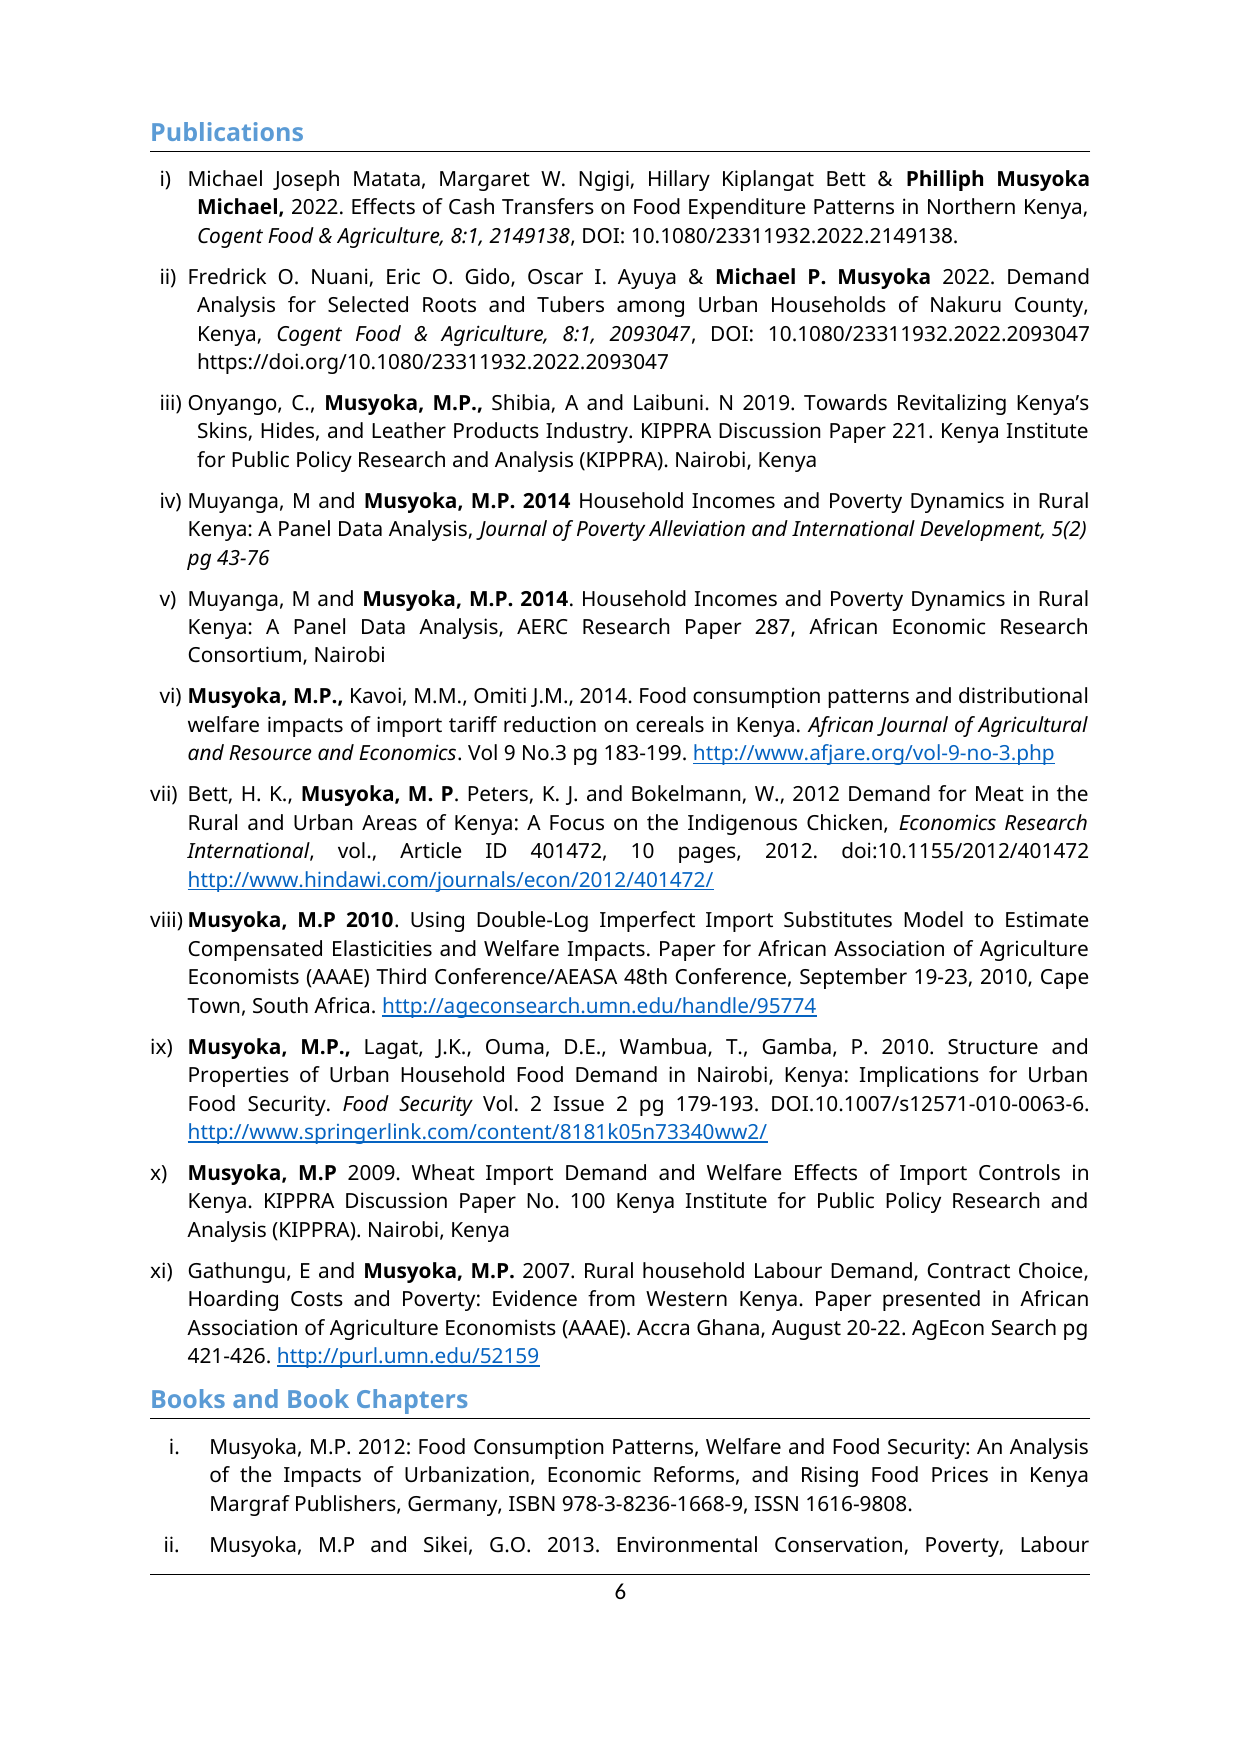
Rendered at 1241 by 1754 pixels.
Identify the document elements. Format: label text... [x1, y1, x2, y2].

list Musyoka, M.P 2010. Using Double-Log Imperfect Import Substitutes Model to Estimate Compensated Elasticities and Welfare Impacts. Paper for African Association of Agriculture Economists (AAAE) Third Conference/AEASA 48th Conference, September 19-23, 2010, Cape Town, South Africa. http://ageconsearch.umn.edu/handle/95774 [150, 906, 1090, 1019]
list Gathungu, E and Musyoka, M.P. 2007. Rural household Labour Demand, Contract Choice, Hoarding Costs and Poverty: Evidence from Western Kenya. Paper presented in African Association of Agriculture Economists (AAAE). Accra Ghana, August 20-22. AgEcon Search pg 421-426. http://purl.umn.edu/52159 [150, 1256, 1090, 1370]
list Muyanga, M and Musyoka, M.P. 2014. Household Incomes and Poverty Dynamics in Rural Kenya: A Panel Data Analysis, AERC Research Paper 287, African Economic Research Consortium, Nairobi [159, 584, 1090, 669]
list Muyanga, M and Musyoka, M.P. 2014 Household Incomes and Poverty Dynamics in Rural Kenya: A Panel Data Analysis, Journal of Poverty Alleviation and International Development, 5(2) pg 43-76 [159, 486, 1090, 571]
list Onyango, C., Musyoka, M.P., Shibia, A and Laibuni. N 2019. Towards Revitalizing Kenya’s Skins, Hides, and Leather Products Industry. KIPPRA Discussion Paper 221. Kenya Institute for Public Policy Research and Analysis (KIPPRA). Nairobi, Kenya [159, 388, 1090, 473]
list Fredrick O. Nuani, Eric O. Gido, Oscar I. Ayuya & Michael P. Musyoka 2022. Demand Analysis for Selected Roots and Tubers among Urban Households of Nakuru County, Kenya, Cogent Food & Agriculture, 8:1, 2093047, DOI: 10.1080/23311932.2022.2093047 https://doi.org/10.1080/23311932.2022.2093047 [159, 262, 1090, 376]
subtitle Publications [150, 114, 1090, 151]
list Musyoka, M.P 2009. Wheat Import Demand and Welfare Effects of Import Controls in Kenya. KIPPRA Discussion Paper No. 100 Kenya Institute for Public Policy Research and Analysis (KIPPRA). Nairobi, Kenya [150, 1158, 1090, 1243]
list Musyoka, M.P., Lagat, J.K., Ouma, D.E., Wambua, T., Gamba, P. 2010. Structure and Properties of Urban Household Food Demand in Nairobi, Kenya: Implications for Urban Food Security. Food Security Vol. 2 Issue 2 pg 179-193. DOI.10.1007/s12571-010-0063-6. http://www.springerlink.com/content/8181k05n73340ww2/ [150, 1032, 1090, 1146]
subtitle Books and Book Chapters [150, 1382, 1090, 1418]
list Michael Joseph Matata, Margaret W. Ngigi, Hillary Kiplangat Bett & Philliph Musyoka Michael, 2022. Effects of Cash Transfers on Food Expenditure Patterns in Northern Kenya, Cogent Food & Agriculture, 8:1, 2149138, DOI: 10.1080/23311932.2022.2149138. [159, 164, 1090, 249]
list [179, 1530, 1090, 1558]
list Musyoka, M.P. 2012: Food Consumption Patterns, Welfare and Food Security: An Analysis of the Impacts of Urbanization, Economic Reforms, and Rising Food Prices in Kenya Margraf Publishers, Germany, ISBN 978-3-8236-1668-9, ISSN 1616-9808. [179, 1432, 1090, 1517]
list Bett, H. K., Musyoka, M. P. Peters, K. J. and Bokelmann, W., 2012 Demand for Meat in the Rural and Urban Areas of Kenya: A Focus on the Indigenous Chicken, Economics Research International, vol., Article ID 401472, 10 pages, 2012. doi:10.1155/2012/401472 http://www.hindawi.com/journals/econ/2012/401472/ [150, 779, 1090, 893]
list Musyoka, M.P., Kavoi, M.M., Omiti J.M., 2014. Food consumption patterns and distributional welfare impacts of import tariff reduction on cereals in Kenya. African Journal of Agricultural and Resource and Economics. Vol 9 No.3 pg 183-199. http://www.afjare.org/vol-9-no-3.php [159, 682, 1090, 767]
